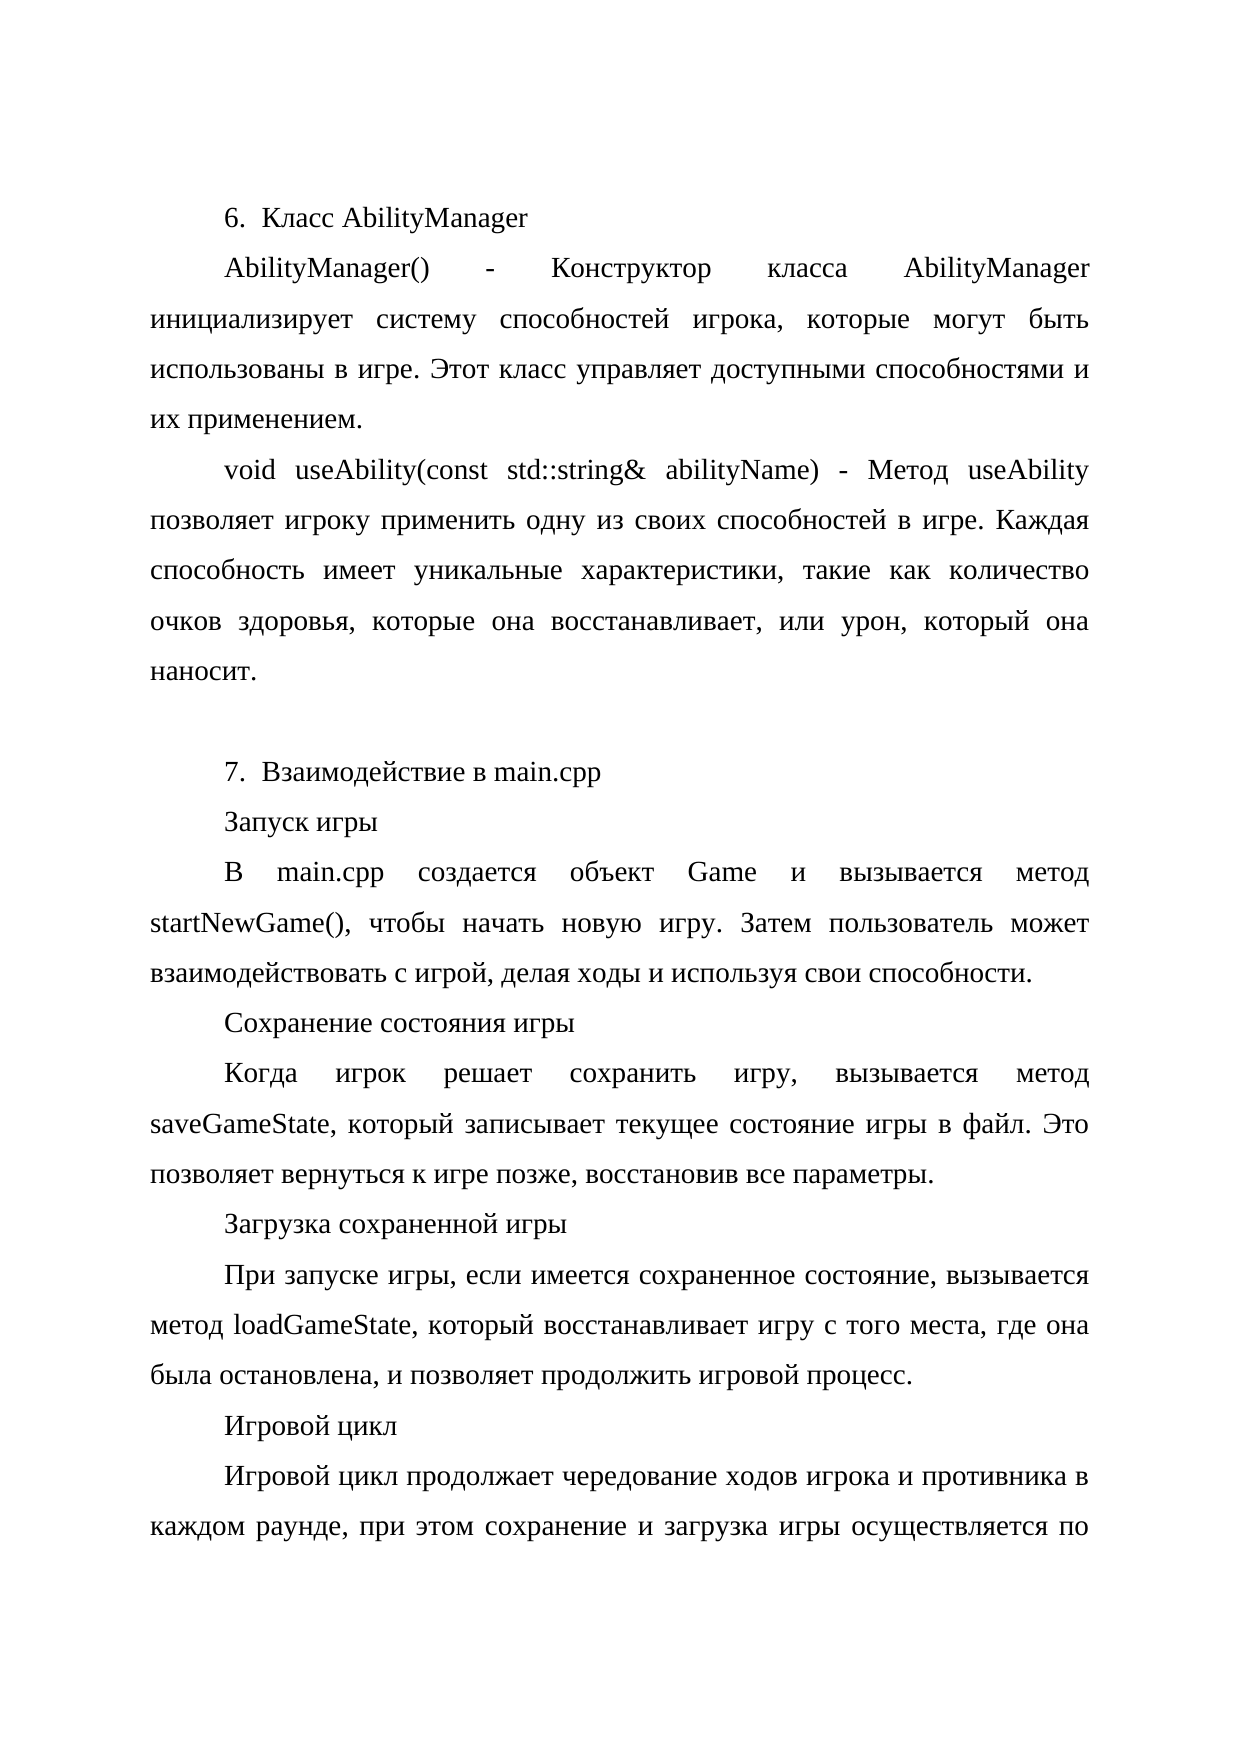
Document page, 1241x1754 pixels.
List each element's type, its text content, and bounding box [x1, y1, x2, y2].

text Сохранение состояния игры [150, 1005, 1090, 1039]
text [150, 1458, 1090, 1542]
text В main.cpp создается объект Game и вызывается метод startNewGame(), чтобы начать новую игру. Затем пользователь может взаимодействовать с игрой, делая ходы и используя свои способности. [150, 854, 1090, 988]
text Когда игрок решает сохранить игру, вызывается метод saveGameState, который записывает текущее состояние игры в файл. Это позволяет вернуться к игре позже, восстановив все параметры. [150, 1056, 1090, 1190]
text void useAbility(const std::string& abilityName) - Метод useAbility позволяет игроку применить одну из своих способностей в игре. Каждая способность имеет уникальные характеристики, такие как количество очков здоровья, которые она восстанавливает, или урон, который она наносит. [150, 452, 1090, 687]
list Взаимодействие в main.cpp [224, 754, 1090, 787]
text Загрузка сохраненной игры [150, 1207, 1090, 1240]
text При запуске игры, если имеется сохраненное состояние, вызывается метод loadGameState, который восстанавливает игру с того места, где она была остановлена, и позволяет продолжить игровой процесс. [150, 1257, 1090, 1391]
text Игровой цикл [150, 1408, 1090, 1441]
text AbilityManager() - Конструктор класса AbilityManager инициализирует систему способностей игрока, которые могут быть использованы в игре. Этот класс управляет доступными способностями и их применением. [150, 251, 1090, 435]
list Класс AbilityManager [224, 200, 1090, 234]
text Запуск игры [150, 804, 1090, 838]
